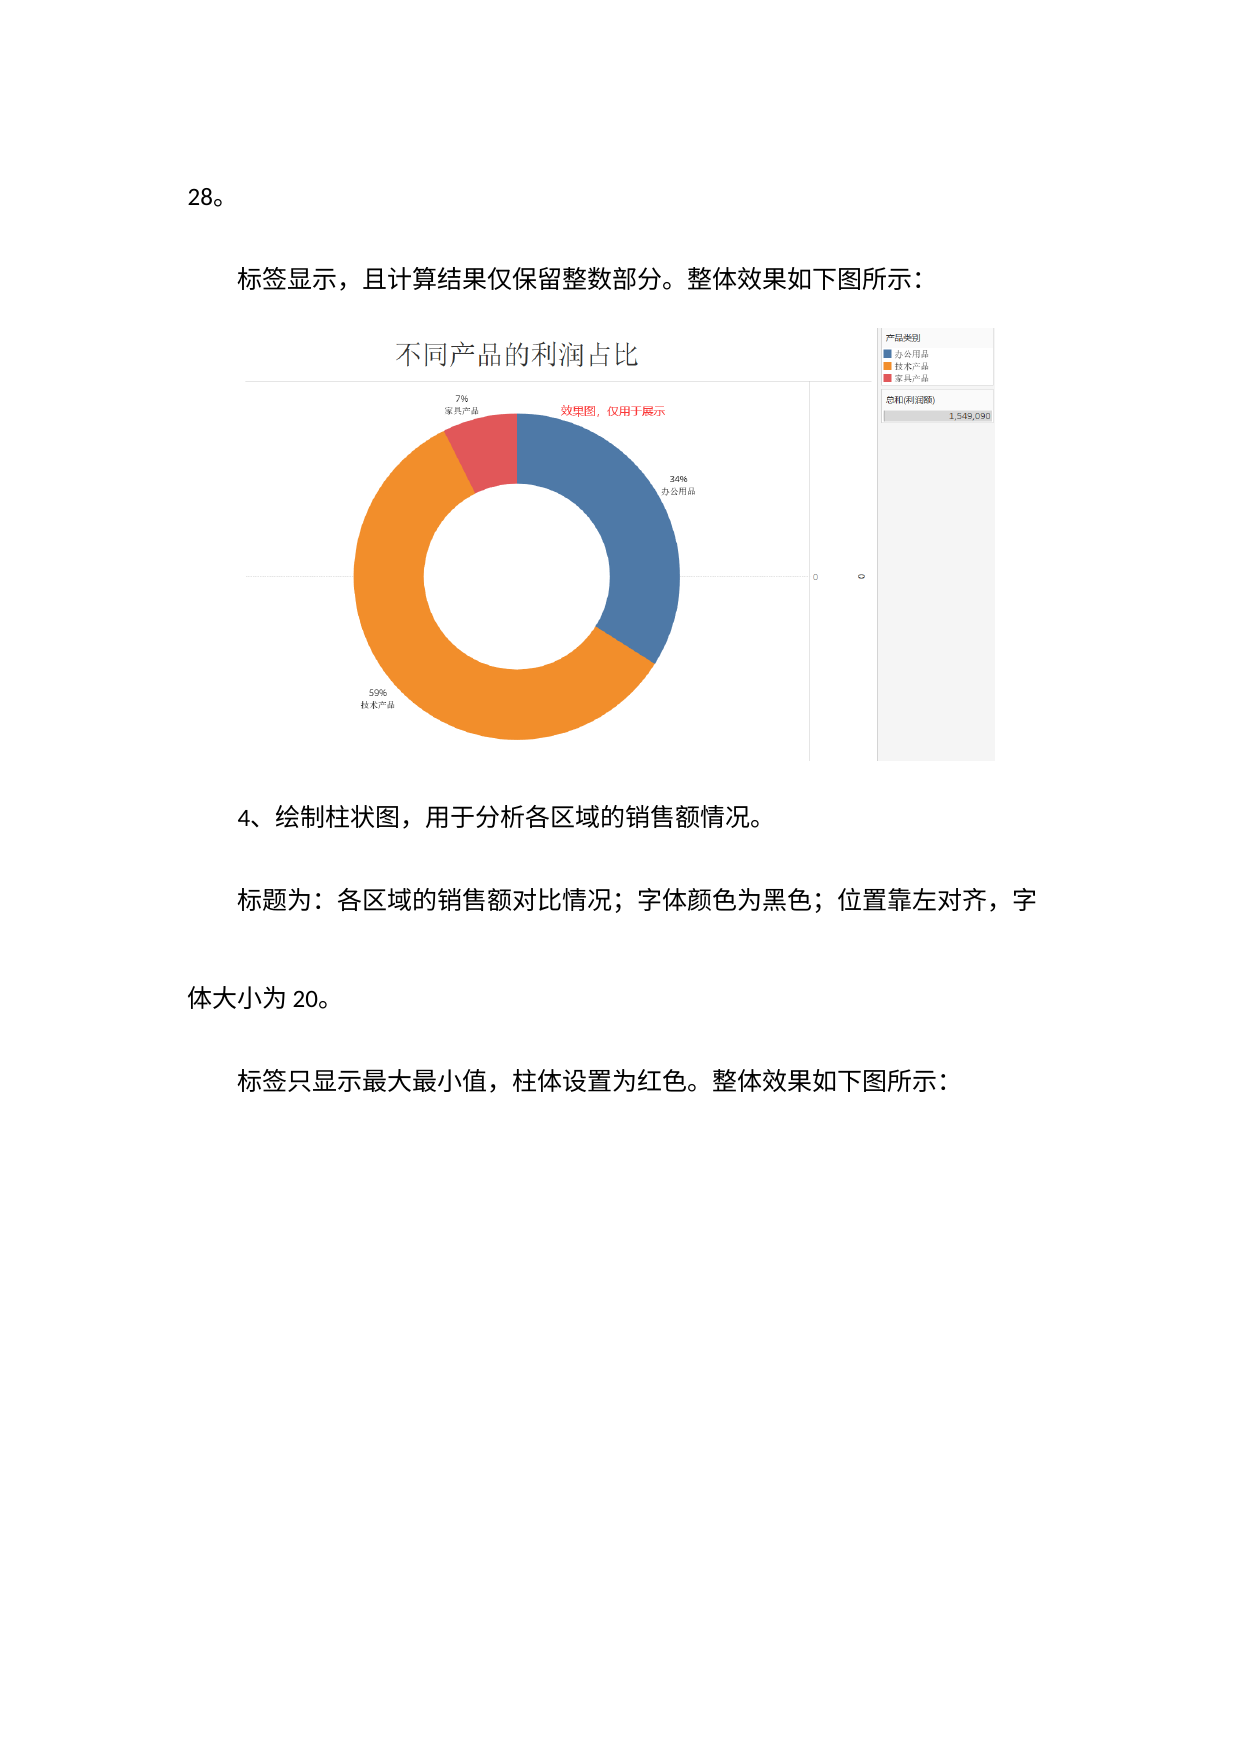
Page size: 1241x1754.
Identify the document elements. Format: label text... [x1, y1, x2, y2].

list 4、绘制柱状图，用于分析各区域的销售额情况。 [187, 783, 1053, 848]
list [187, 162, 1053, 227]
list 标题为：各区域的销售额对比情况；字体颜色为黑色；位置靠左对齐，字体大小为20。 [187, 866, 1053, 1029]
picture [245, 328, 995, 761]
list 标签只显示最大最小值，柱体设置为红色。整体效果如下图所示： [187, 1047, 1053, 1112]
list 标签显示，且计算结果仅保留整数部分。整体效果如下图所示： [187, 245, 1053, 310]
